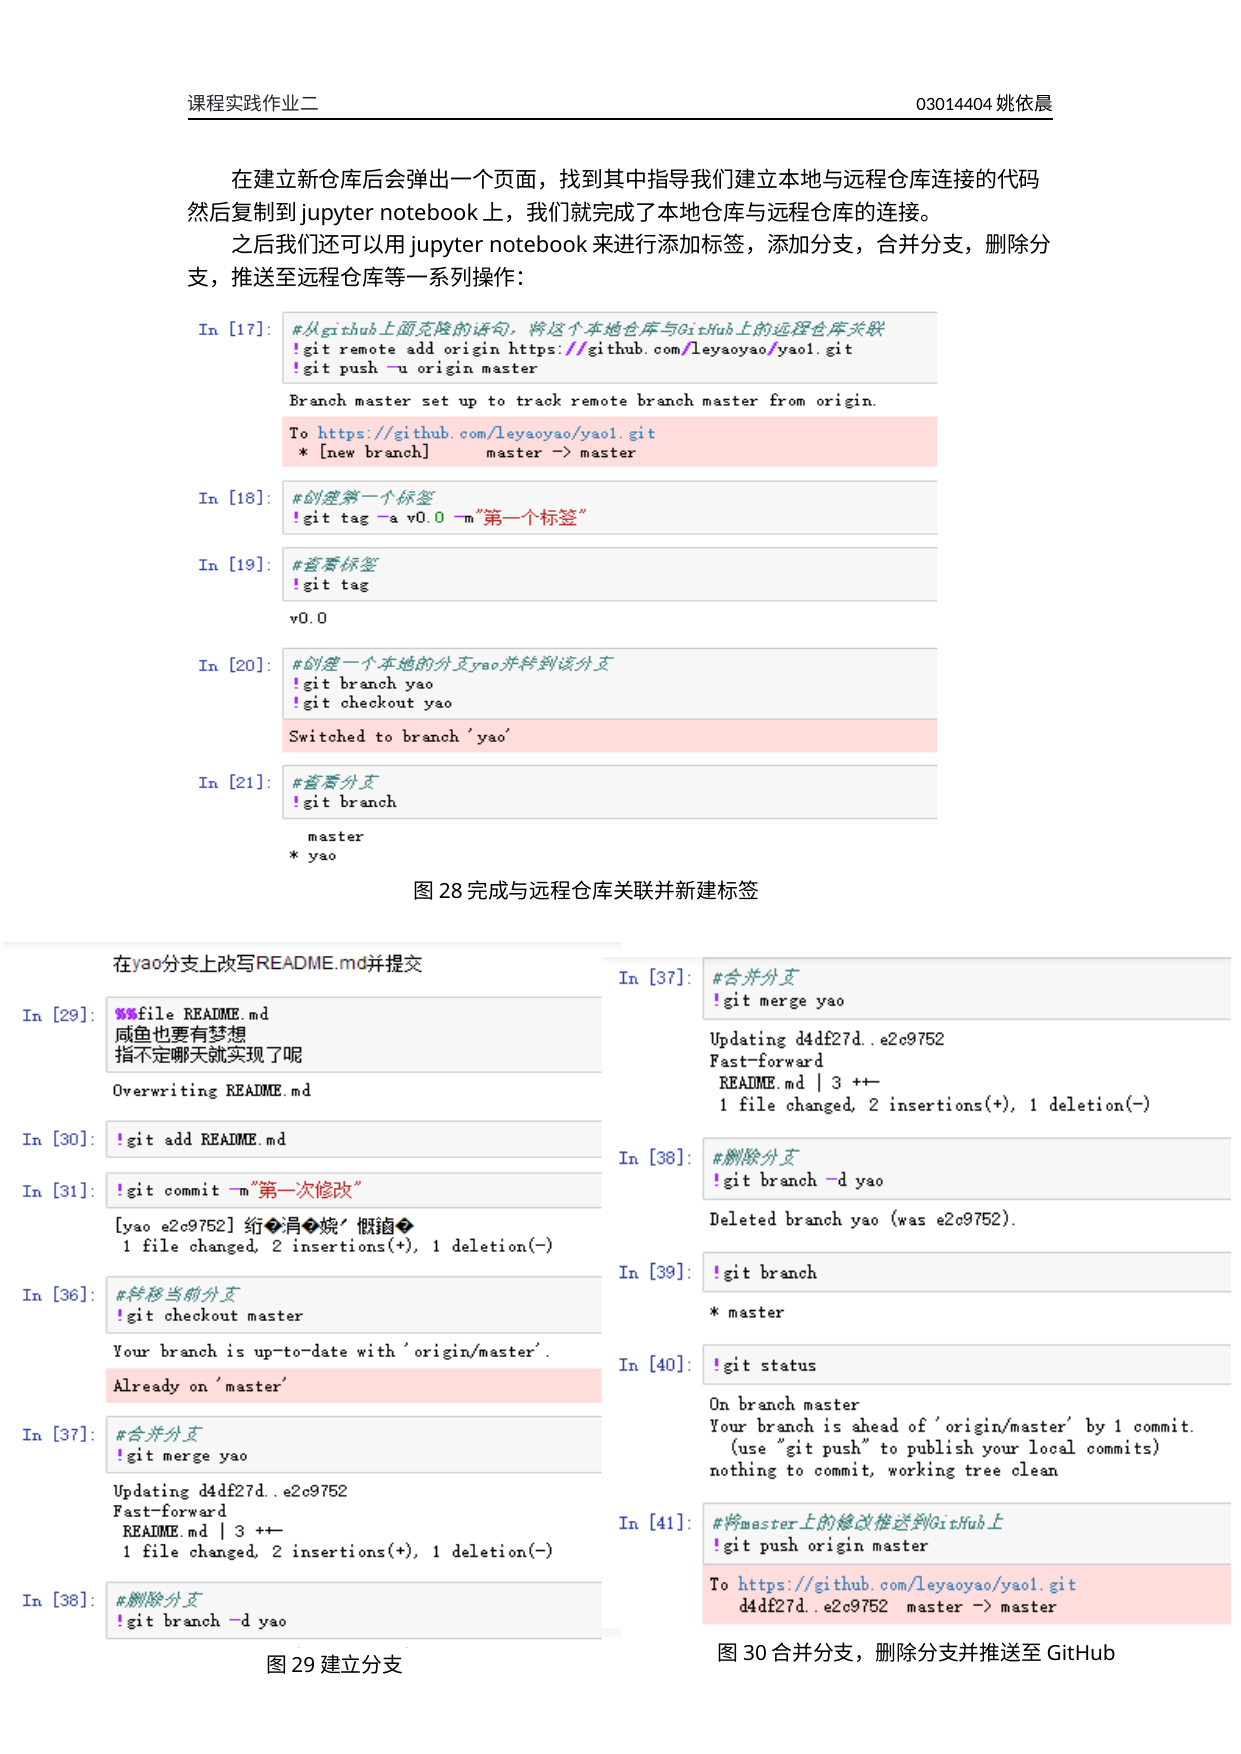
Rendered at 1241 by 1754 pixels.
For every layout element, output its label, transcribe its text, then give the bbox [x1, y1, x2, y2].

text 之后我们还可以用jupyter notebook来进行添加标签，添加分支，合并分支，删除分支，推送至远程仓库等一系列操作： [187, 227, 1053, 292]
picture [3, 942, 1232, 1674]
picture [187, 302, 938, 882]
text 在建立新仓库后会弹出一个页面，找到其中指导我们建立本地与远程仓库连接的代码然后复制到jupyter notebook上，我们就完成了本地仓库与远程仓库的连接。 [187, 162, 1053, 227]
